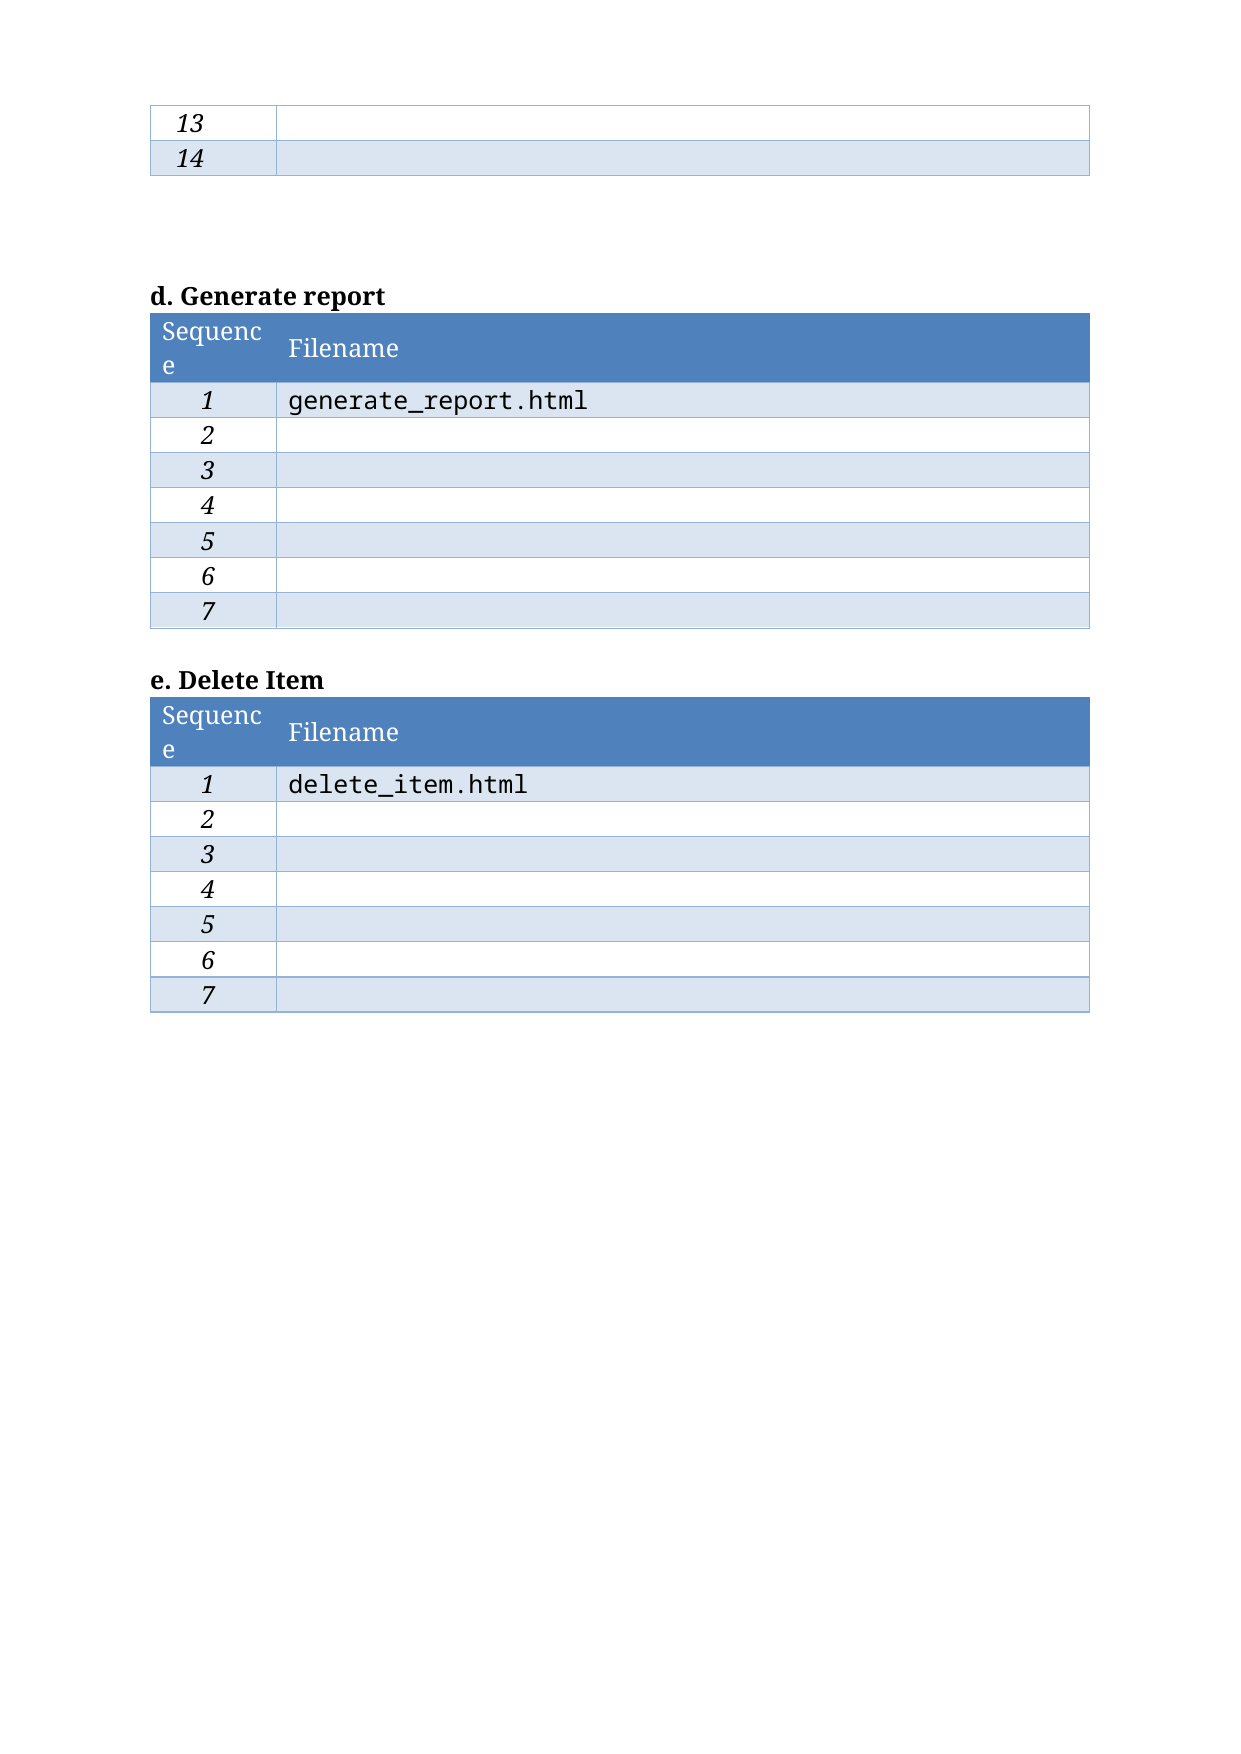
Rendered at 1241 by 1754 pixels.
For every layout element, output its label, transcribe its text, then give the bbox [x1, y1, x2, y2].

table_cell [277, 558, 1089, 592]
table_cell [151, 488, 276, 522]
table_header Filename [277, 698, 1089, 766]
table_cell [151, 767, 276, 801]
text e. Delete Item [150, 662, 1090, 697]
table_cell [151, 558, 276, 592]
table_header Sequence [151, 314, 276, 382]
table_cell [151, 106, 276, 140]
table_cell [277, 418, 1089, 452]
table_cell [277, 453, 1089, 487]
table_cell [277, 523, 1089, 557]
table_cell [277, 837, 1089, 871]
table_cell [277, 593, 1089, 627]
table_header Filename [277, 314, 1089, 382]
table_cell [151, 942, 276, 976]
table_cell [277, 488, 1089, 522]
table_header Sequence [151, 698, 276, 766]
table_cell [151, 872, 276, 906]
table_cell [151, 453, 276, 487]
table_cell [151, 593, 276, 627]
table_cell [151, 418, 276, 452]
table_cell [277, 106, 1089, 140]
table_cell [151, 978, 276, 1011]
table_cell [277, 872, 1089, 906]
table_cell [151, 383, 276, 417]
table_cell [277, 978, 1089, 1011]
table_cell [151, 141, 276, 175]
table_cell [277, 907, 1089, 941]
table_cell [151, 523, 276, 557]
table_cell [151, 907, 276, 941]
table_cell [277, 802, 1089, 836]
table_cell [151, 802, 276, 836]
text d. Generate report [150, 278, 1090, 312]
table_cell generate_report.html [277, 383, 1089, 417]
table_cell [277, 942, 1089, 976]
table_cell [277, 141, 1089, 175]
table_cell [151, 837, 276, 871]
table_cell delete_item.html [277, 767, 1089, 801]
